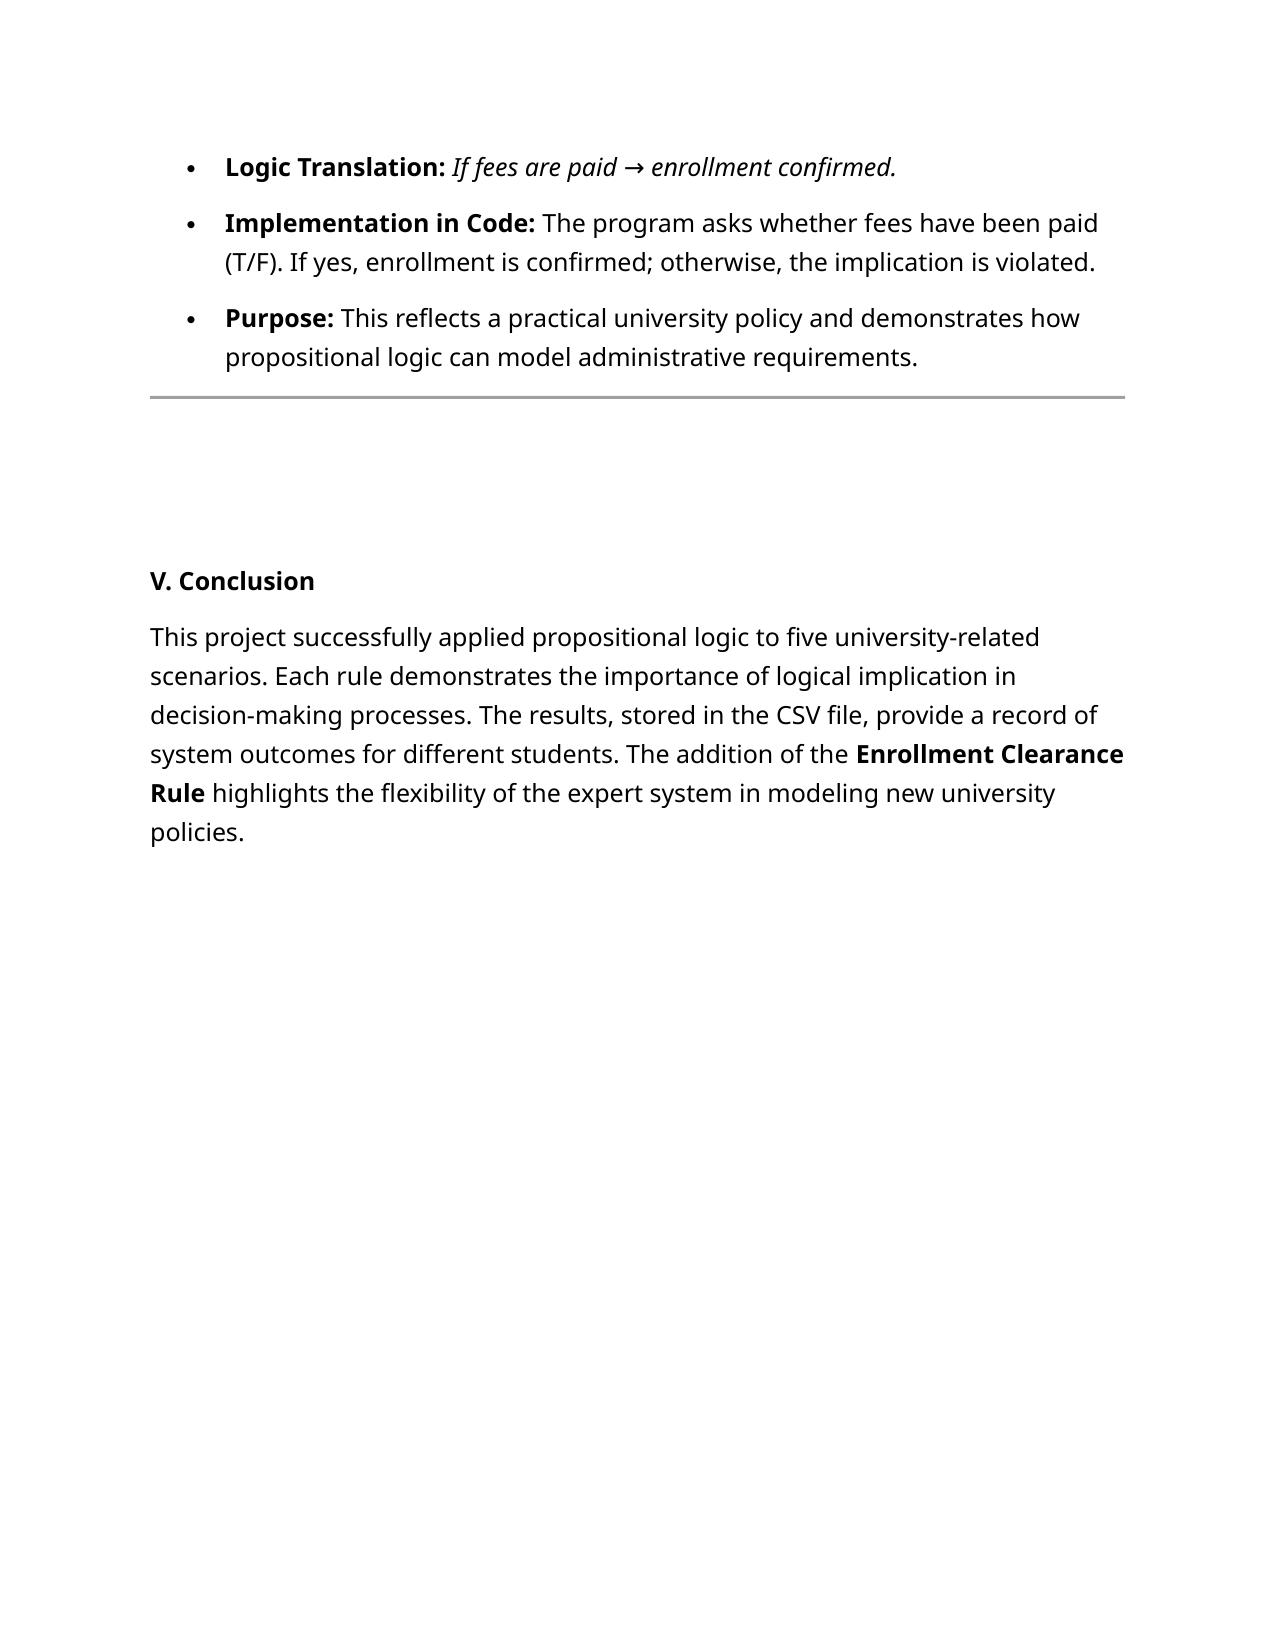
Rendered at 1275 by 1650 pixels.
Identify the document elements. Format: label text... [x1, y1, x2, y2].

list Implementation in Code: The program asks whether fees have been paid (T/F). If yes, enrollment is confirmed; otherwise, the implication is violated. [187, 206, 1125, 279]
text This project successfully applied propositional logic to five university-related scenarios. Each rule demonstrates the importance of logical implication in decision-making processes. The results, stored in the CSV file, provide a record of system outcomes for different students. The addition of the Enrollment Clearance Rule highlights the flexibility of the expert system in modeling new university policies. [150, 619, 1125, 849]
list Purpose: This reflects a practical university policy and demonstrates how propositional logic can model administrative requirements. [187, 301, 1125, 374]
text V. Conclusion [150, 563, 1125, 597]
list Logic Translation: If fees are paid → enrollment confirmed. [187, 150, 1125, 184]
